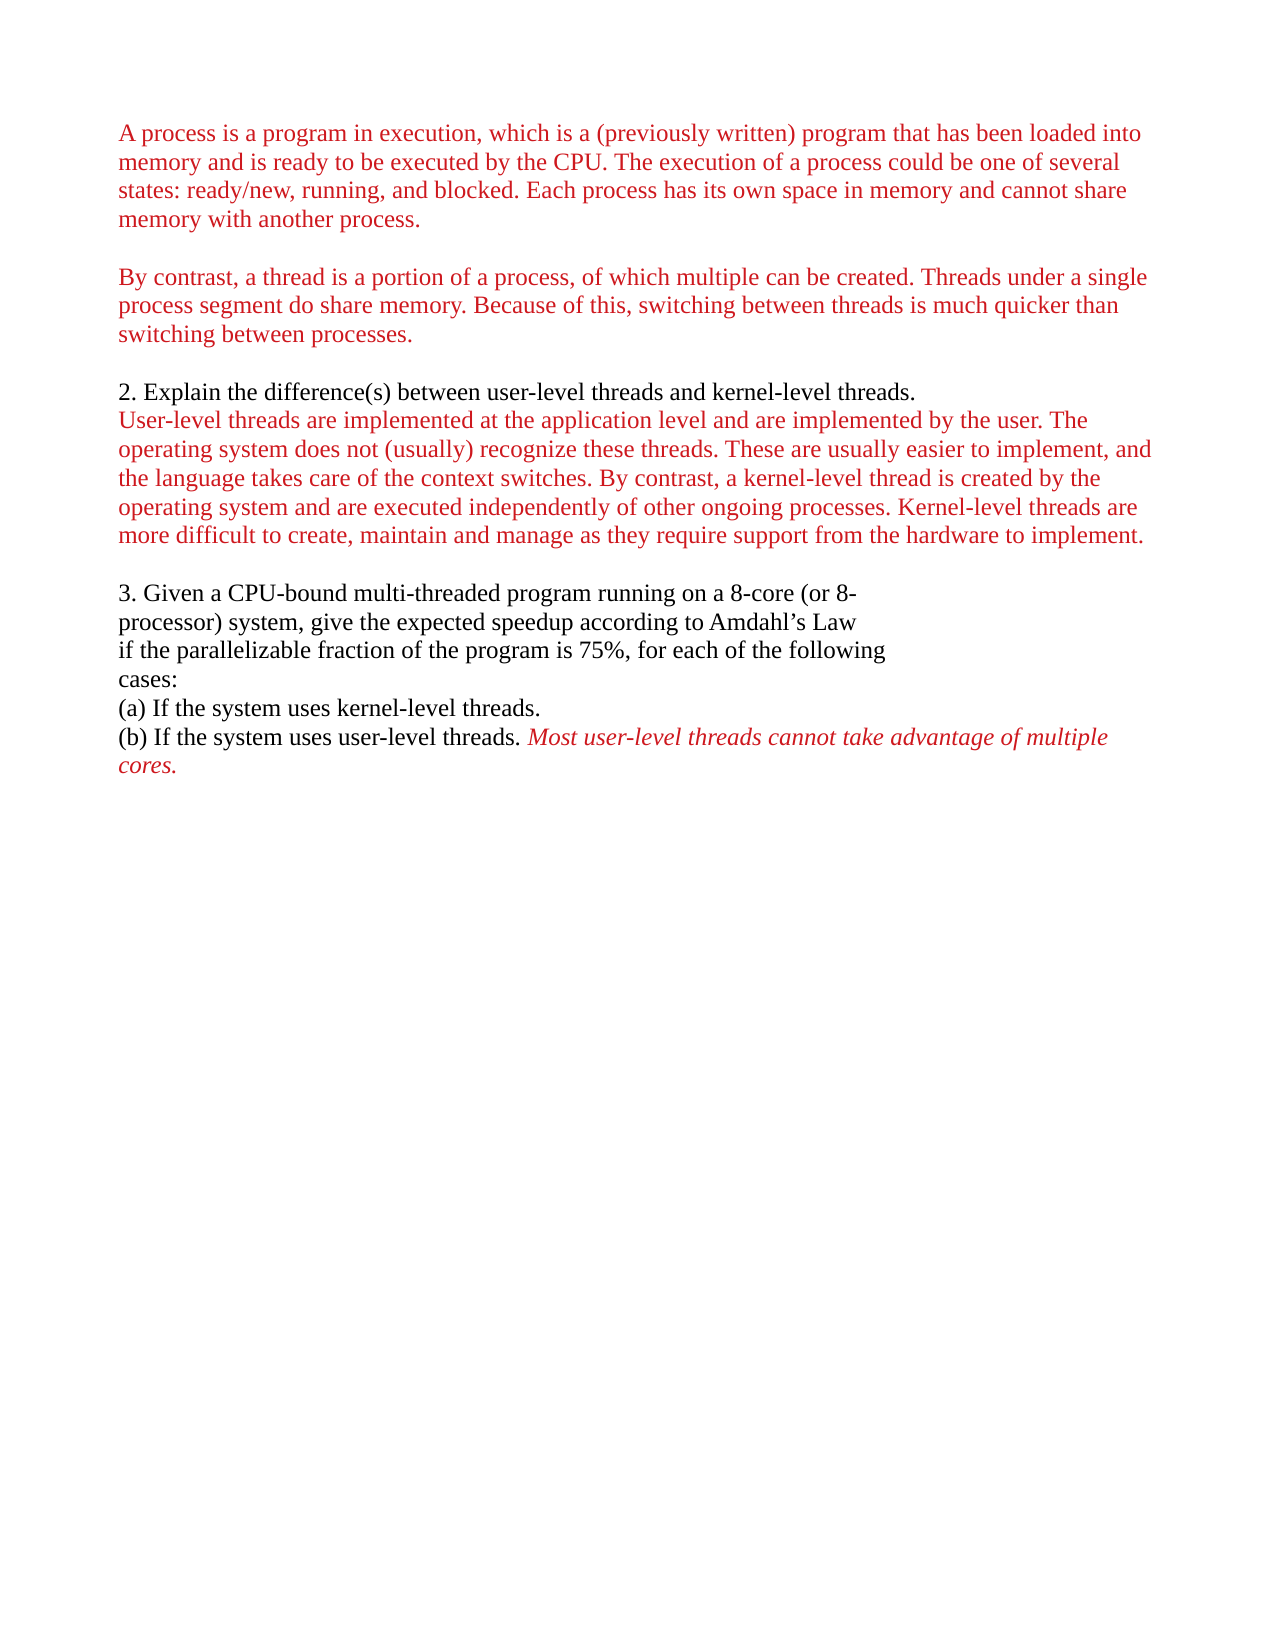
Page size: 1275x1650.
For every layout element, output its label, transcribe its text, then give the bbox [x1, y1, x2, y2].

text 2. Explain the difference(s) between user-level threads and kernel-level threads. [118, 377, 1157, 406]
text 3. Given a CPU-bound multi-threaded program running on a 8-core (or 8- [118, 578, 1157, 607]
text (b) If the system uses user-level threads. Most user-level threads cannot take advantage of multiple cores. [118, 722, 1157, 779]
text if the parallelizable fraction of the program is 75%, for each of the following [118, 636, 1157, 664]
text (a) If the system uses kernel-level threads. [118, 693, 1157, 722]
text By contrast, a thread is a portion of a process, of which multiple can be created. Threads under a single process segment do share memory. Because of this, switching between threads is much quicker than switching between processes. [118, 262, 1157, 348]
text User-level threads are implemented at the application level and are implemented by the user. The operating system does not (usually) recognize these threads. These are usually easier to implement, and the language takes care of the context switches. By contrast, a kernel-level thread is created by the operating system and are executed independently of other ongoing processes. Kernel-level threads are more difficult to create, maintain and manage as they require support from the hardware to implement. [118, 406, 1157, 549]
text processor) system, give the expected speedup according to Amdahl’s Law [118, 607, 1157, 636]
text cases: [118, 664, 1157, 693]
text A process is a program in execution, which is a (previously written) program that has been loaded into memory and is ready to be executed by the CPU. The execution of a process could be one of several states: ready/new, running, and blocked. Each process has its own space in memory and cannot share memory with another process. [118, 118, 1157, 233]
